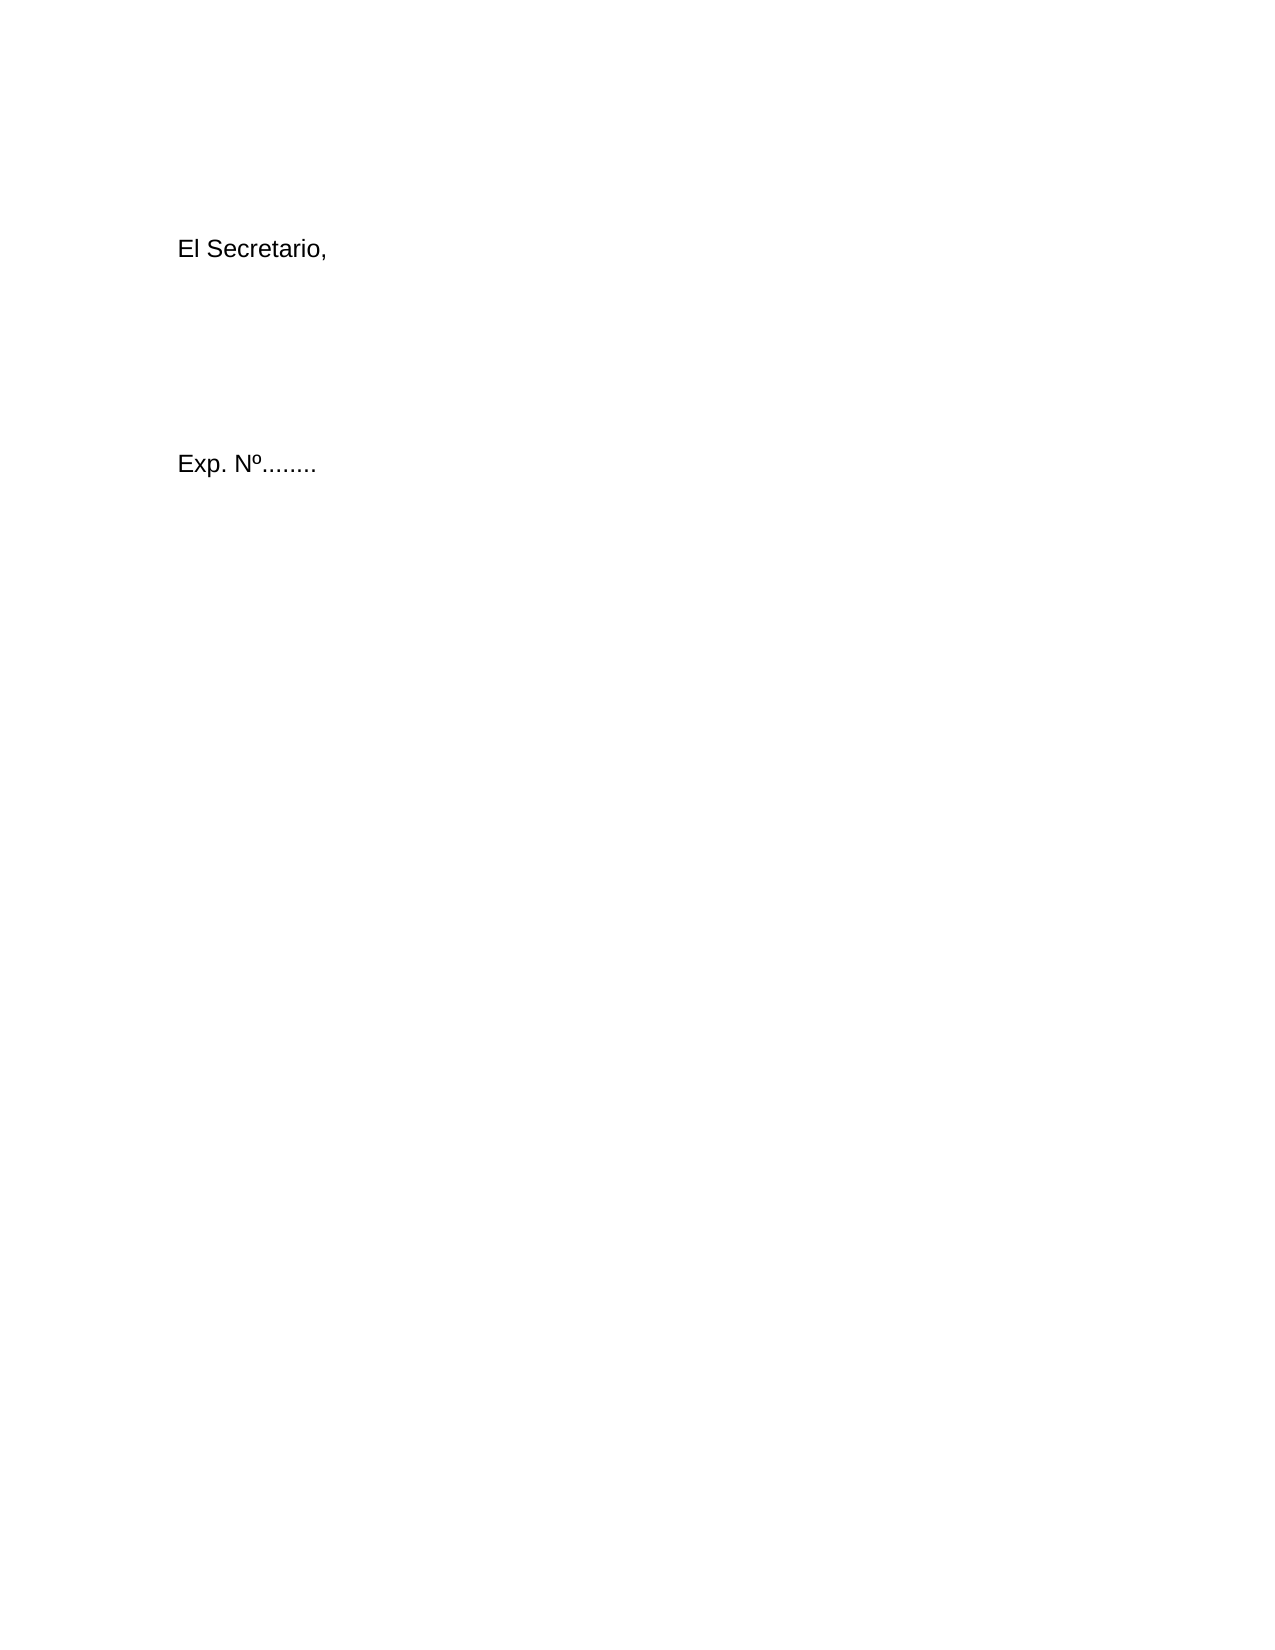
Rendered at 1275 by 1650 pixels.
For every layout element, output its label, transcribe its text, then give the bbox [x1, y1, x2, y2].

text El Secretario, [177, 234, 1098, 263]
text Exp. Nº........ [177, 449, 1098, 478]
